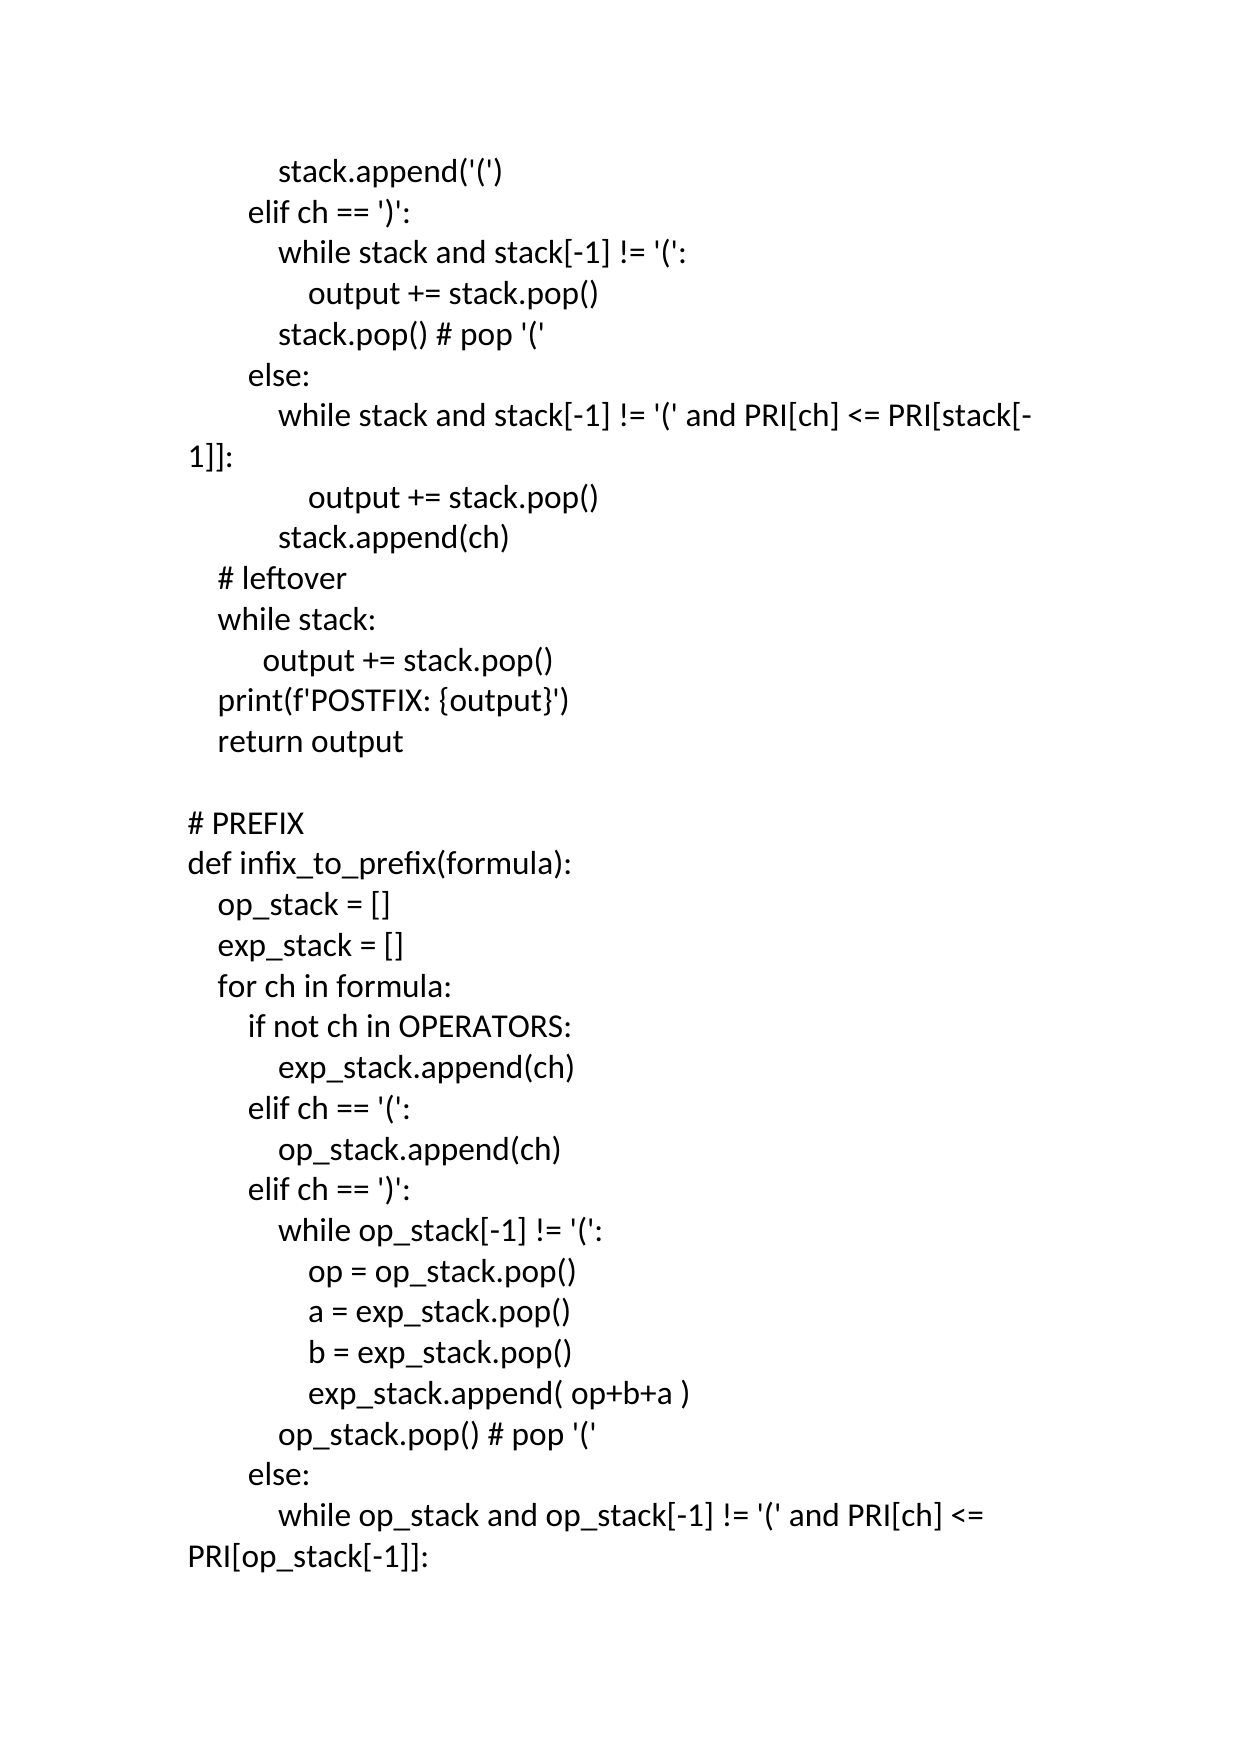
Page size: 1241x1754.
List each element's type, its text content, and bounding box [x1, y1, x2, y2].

text b = exp_stack.pop() [187, 1331, 1053, 1372]
text while stack and stack[-1] != '(': [187, 231, 1053, 272]
text if not ch in OPERATORS: [187, 1005, 1053, 1046]
text while stack: [187, 598, 1053, 639]
text output += stack.pop() [187, 272, 1053, 313]
text while op_stack and op_stack[-1] != '(' and PRI[ch] <= PRI[op_stack[-1]]: [187, 1494, 1053, 1576]
text a = exp_stack.pop() [187, 1290, 1053, 1331]
text exp_stack.append(ch) [187, 1046, 1053, 1087]
text elif ch == ')': [187, 191, 1053, 231]
text elif ch == ')': [187, 1168, 1053, 1209]
text elif ch == '(': [187, 1087, 1053, 1127]
text op_stack.pop() # pop '(' [187, 1413, 1053, 1453]
text print(f'POSTFIX: {output}') [187, 679, 1053, 720]
text else: [187, 1453, 1053, 1494]
text stack.append(ch) [187, 517, 1053, 557]
text # leftover [187, 557, 1053, 598]
text return output [187, 720, 1053, 761]
text def infix_to_prefix(formula): [187, 842, 1053, 883]
text stack.append('(') [187, 150, 1053, 191]
text output += stack.pop() [187, 476, 1053, 517]
text output += stack.pop() [187, 639, 1053, 679]
text else: [187, 354, 1053, 394]
text for ch in formula: [187, 964, 1053, 1005]
text exp_stack = [] [187, 924, 1053, 964]
text op_stack.append(ch) [187, 1127, 1053, 1168]
text while op_stack[-1] != '(': [187, 1209, 1053, 1250]
text while stack and stack[-1] != '(' and PRI[ch] <= PRI[stack[-1]]: [187, 394, 1053, 476]
text stack.pop() # pop '(' [187, 313, 1053, 354]
text # PREFIX [187, 802, 1053, 842]
text exp_stack.append( op+b+a ) [187, 1372, 1053, 1413]
text op_stack = [] [187, 883, 1053, 924]
text op = op_stack.pop() [187, 1250, 1053, 1290]
